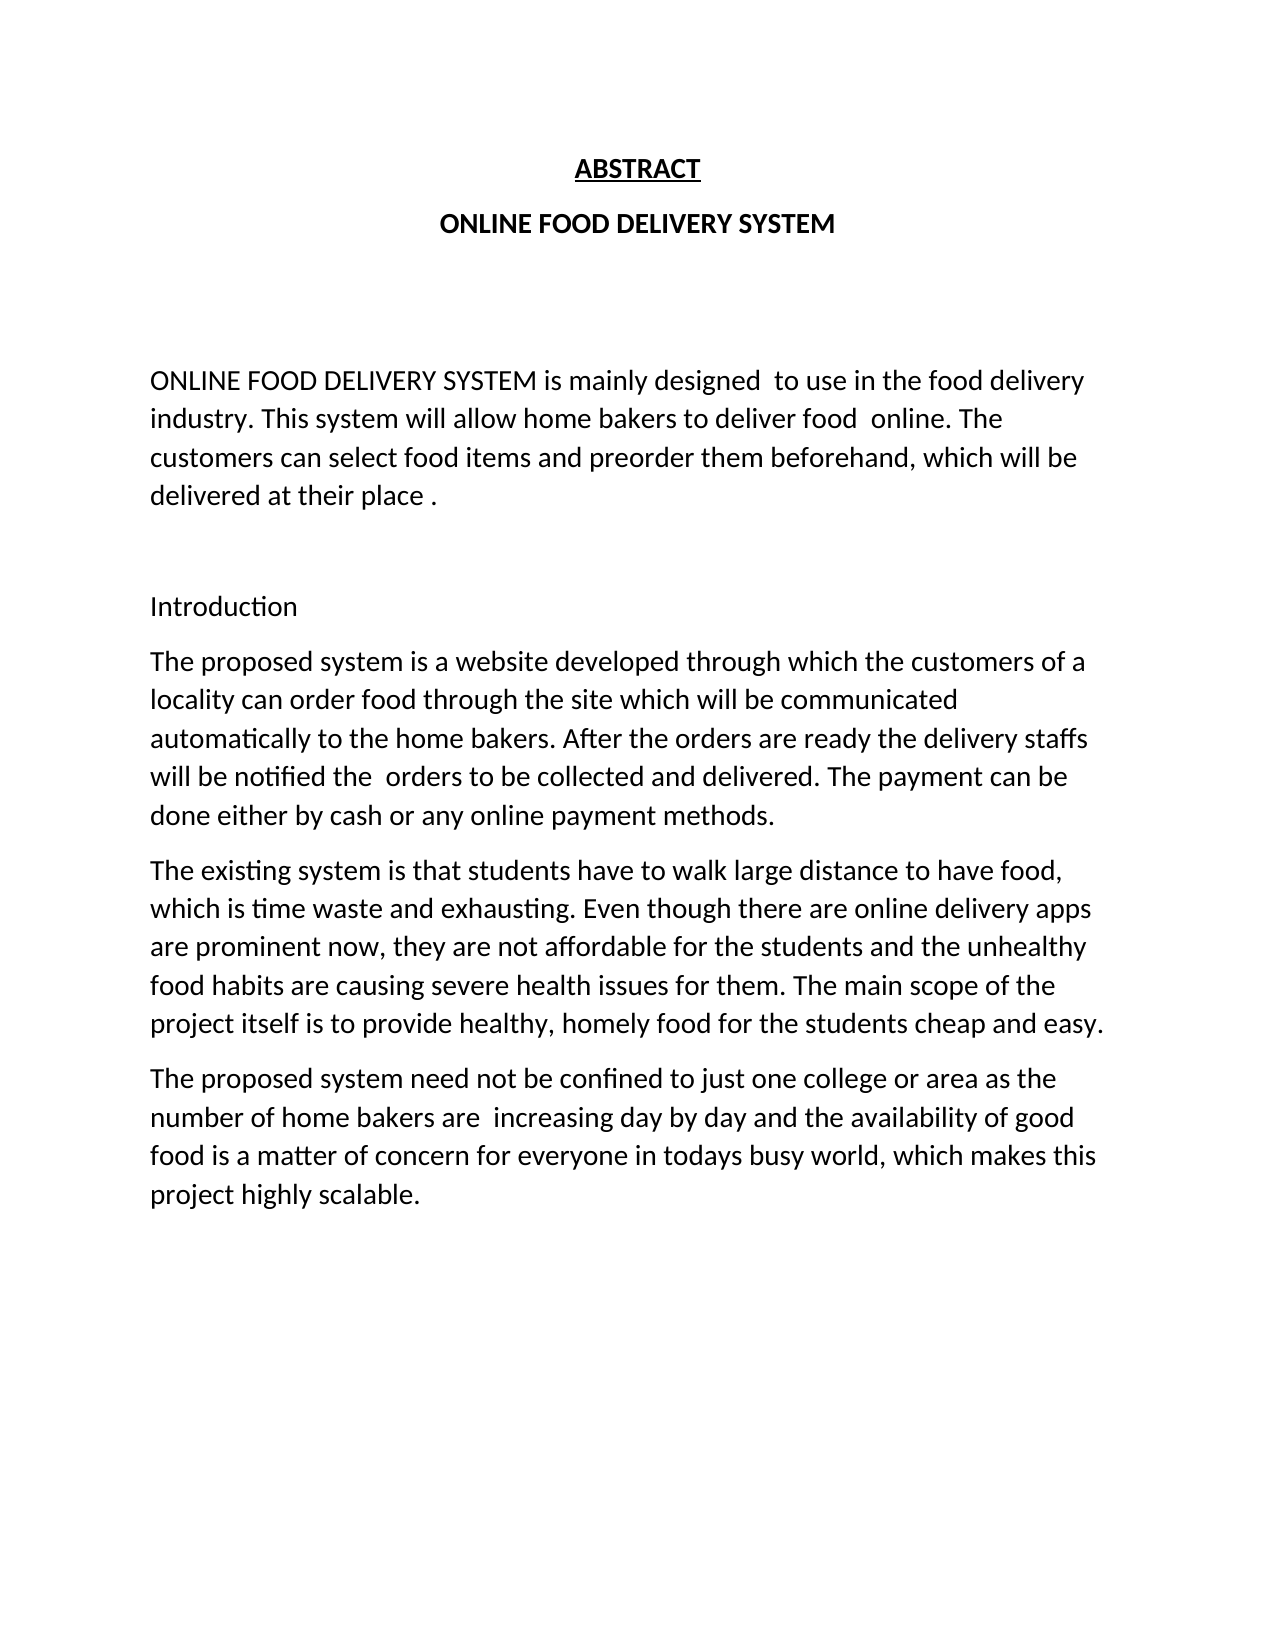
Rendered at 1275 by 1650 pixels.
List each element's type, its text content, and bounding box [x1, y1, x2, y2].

text The existing system is that students have to walk large distance to have food, which is time waste and exhausting. Even though there are online delivery apps are prominent now, they are not affordable for the students and the unhealthy food habits are causing severe health issues for them. The main scope of the project itself is to provide healthy, homely food for the students cheap and easy. [150, 852, 1125, 1041]
text The proposed system is a website developed through which the customers of a locality can order food through the site which will be communicated automatically to the home bakers. After the orders are ready the delivery staffs will be notified the orders to be collected and delivered. The payment can be done either by cash or any online payment methods. [150, 643, 1125, 832]
text ABSTRACT [150, 150, 1125, 186]
text The proposed system need not be confined to just one college or area as the number of home bakers are increasing day by day and the availability of good food is a matter of concern for everyone in todays busy world, which makes this project highly scalable. [150, 1061, 1125, 1211]
text ONLINE FOOD DELIVERY SYSTEM is mainly designed to use in the food delivery industry. This system will allow home bakers to deliver food online. The customers can select food items and preorder them beforehand, which will be delivered at their place . [150, 362, 1125, 513]
text Introduction [150, 588, 1125, 623]
text ONLINE FOOD DELIVERY SYSTEM [150, 205, 1125, 241]
